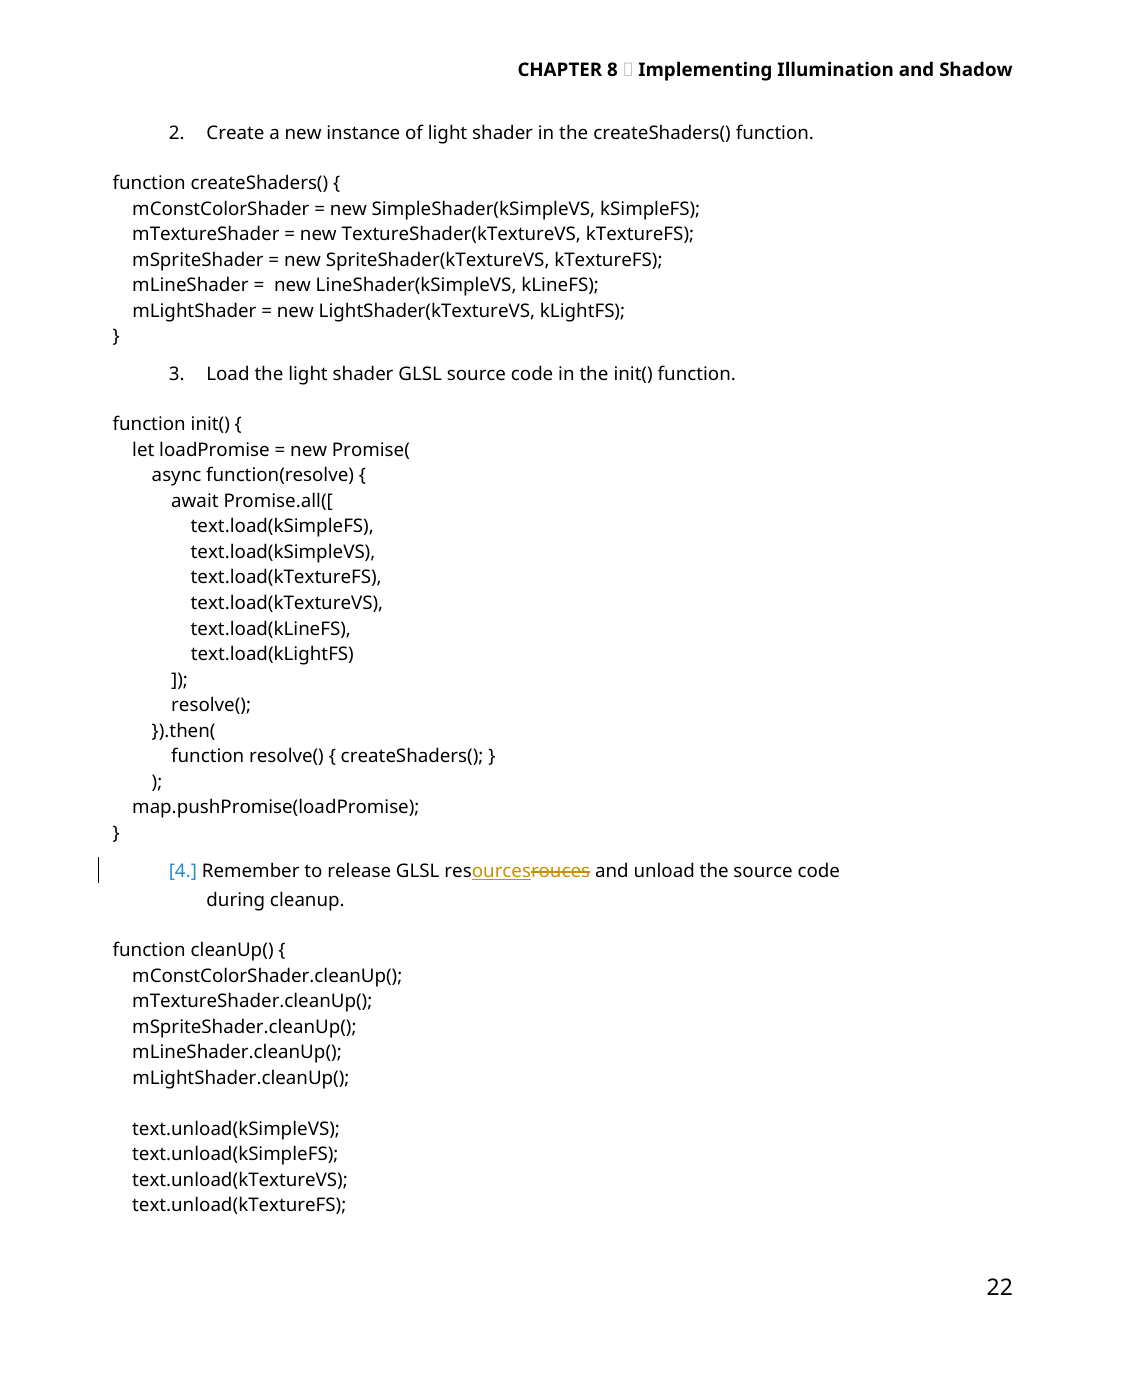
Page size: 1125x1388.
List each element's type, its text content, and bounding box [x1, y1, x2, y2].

list Load the light shader GLSL source code in the init() function. [169, 361, 892, 386]
text function createShaders() { [112, 169, 1012, 195]
text mLightShader = new LightShader(kTextureVS, kLightFS); [112, 297, 1012, 322]
text mConstColorShader = new SimpleShader(kSimpleVS, kSimpleFS); [112, 195, 1012, 220]
text function resolve() { createShaders(); } [112, 742, 1012, 768]
text mTextureShader.cleanUp(); [112, 987, 1012, 1013]
text await Promise.all([ [112, 487, 1012, 513]
text function cleanUp() { [112, 936, 1012, 962]
text mLineShader = new LineShader(kSimpleVS, kLineFS); [112, 271, 1012, 297]
text mConstColorShader.cleanUp(); [112, 962, 1012, 987]
text text.load(kLineFS), [112, 615, 1012, 640]
text mTextureShader = new TextureShader(kTextureVS, kTextureFS); [112, 220, 1012, 246]
text function init() { [112, 411, 1012, 436]
text ]); [112, 666, 1012, 691]
text text.unload(kTextureVS); [112, 1166, 1012, 1192]
text let loadPromise = new Promise( [112, 436, 1012, 462]
text } [112, 322, 1012, 348]
text text.load(kLightFS) [112, 640, 1012, 666]
text } [112, 819, 1012, 844]
text text.load(kTextureFS), [112, 564, 1012, 589]
text text.load(kSimpleVS), [112, 538, 1012, 564]
text resolve(); [112, 691, 1012, 717]
text mLineShader.cleanUp(); [112, 1038, 1012, 1064]
text text.unload(kTextureFS); [112, 1192, 1012, 1217]
text text.load(kSimpleFS), [112, 513, 1012, 538]
text mSpriteShader = new SpriteShader(kTextureVS, kTextureFS); [112, 246, 1012, 271]
text text.load(kTextureVS), [112, 589, 1012, 615]
text text.unload(kSimpleVS); [112, 1115, 1012, 1141]
text text.unload(kSimpleFS); [112, 1141, 1012, 1166]
text mSpriteShader.cleanUp(); [112, 1013, 1012, 1038]
text mLightShader.cleanUp(); [112, 1064, 1012, 1089]
text async function(resolve) { [112, 462, 1012, 487]
text }).then( [112, 717, 1012, 742]
list Remember to release GLSL res and unload the source code during cleanup. [169, 857, 892, 912]
list Create a new instance of light shader in the createShaders() function. [169, 119, 892, 145]
text map.pushPromise(loadPromise); [112, 793, 1012, 819]
text ); [112, 768, 1012, 793]
